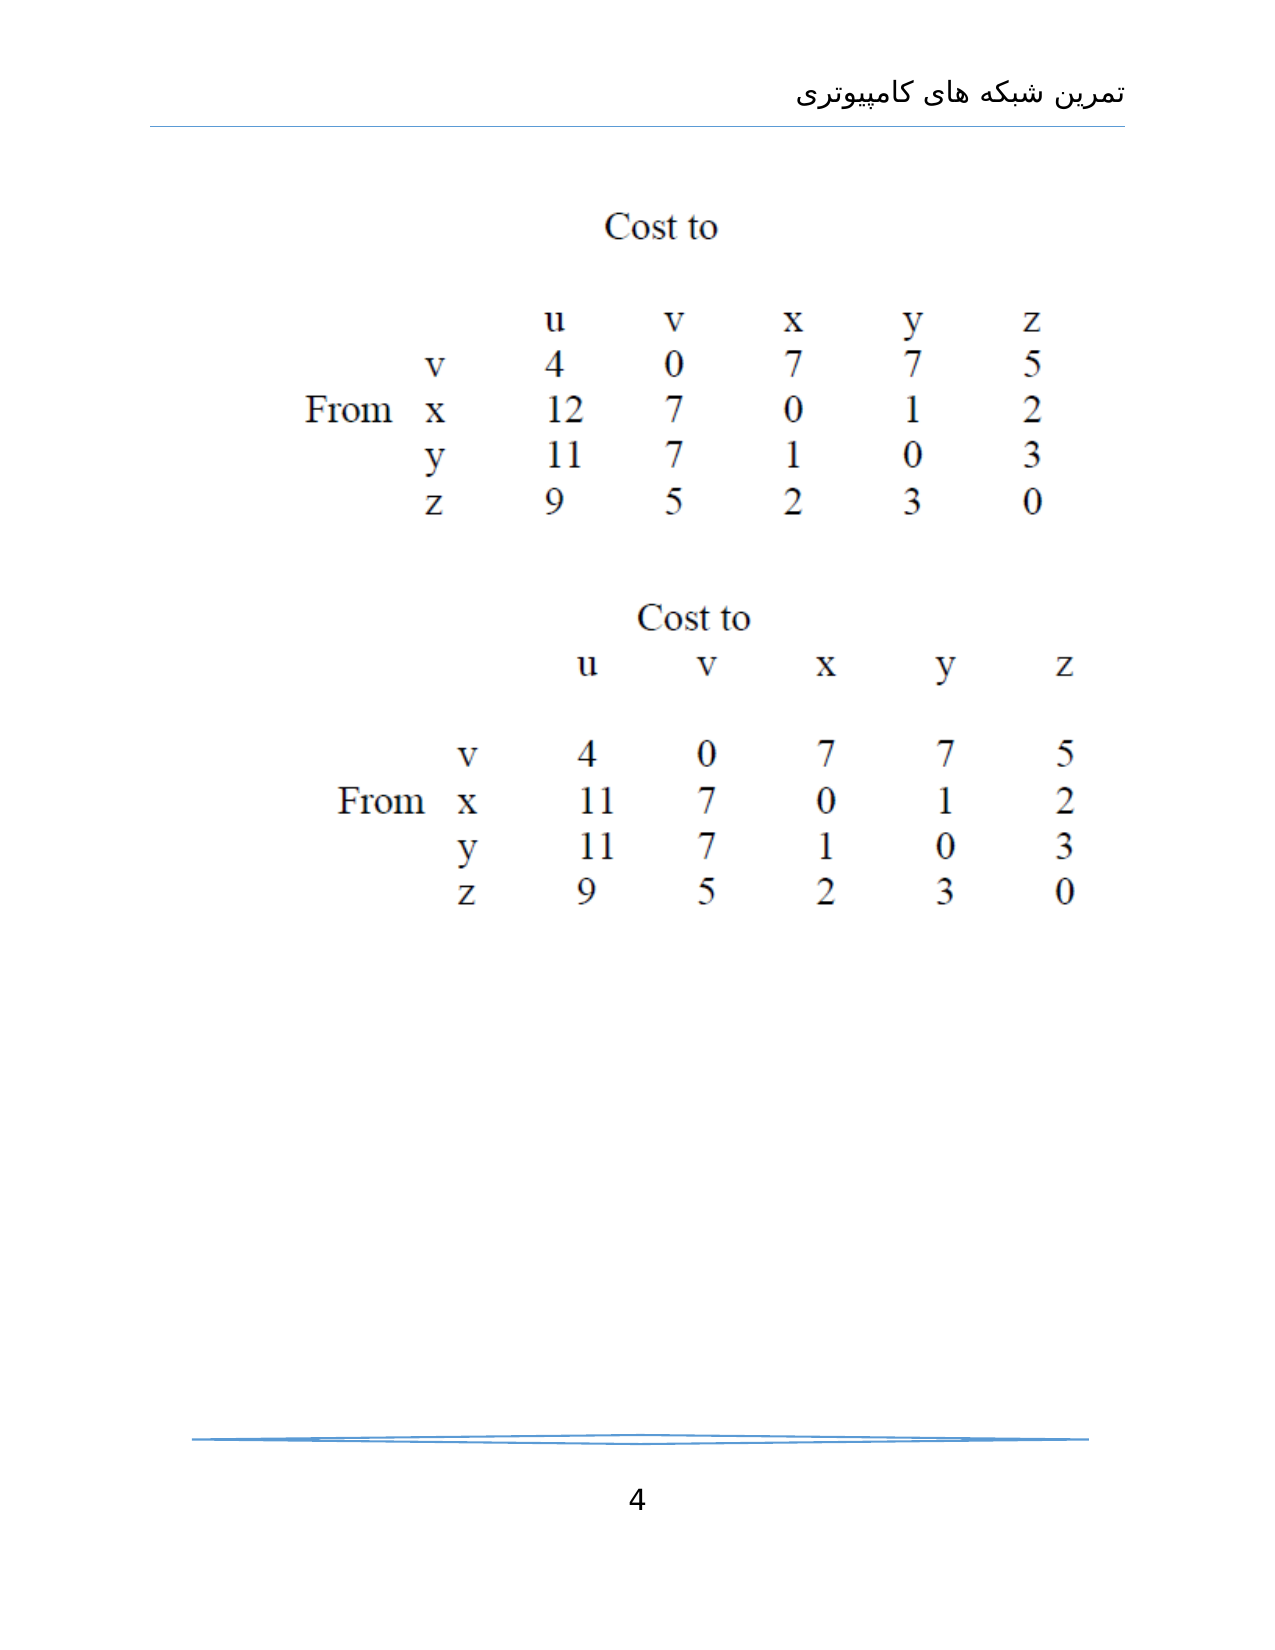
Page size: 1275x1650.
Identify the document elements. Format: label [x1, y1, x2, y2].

picture [310, 565, 1125, 936]
picture [265, 177, 1125, 546]
